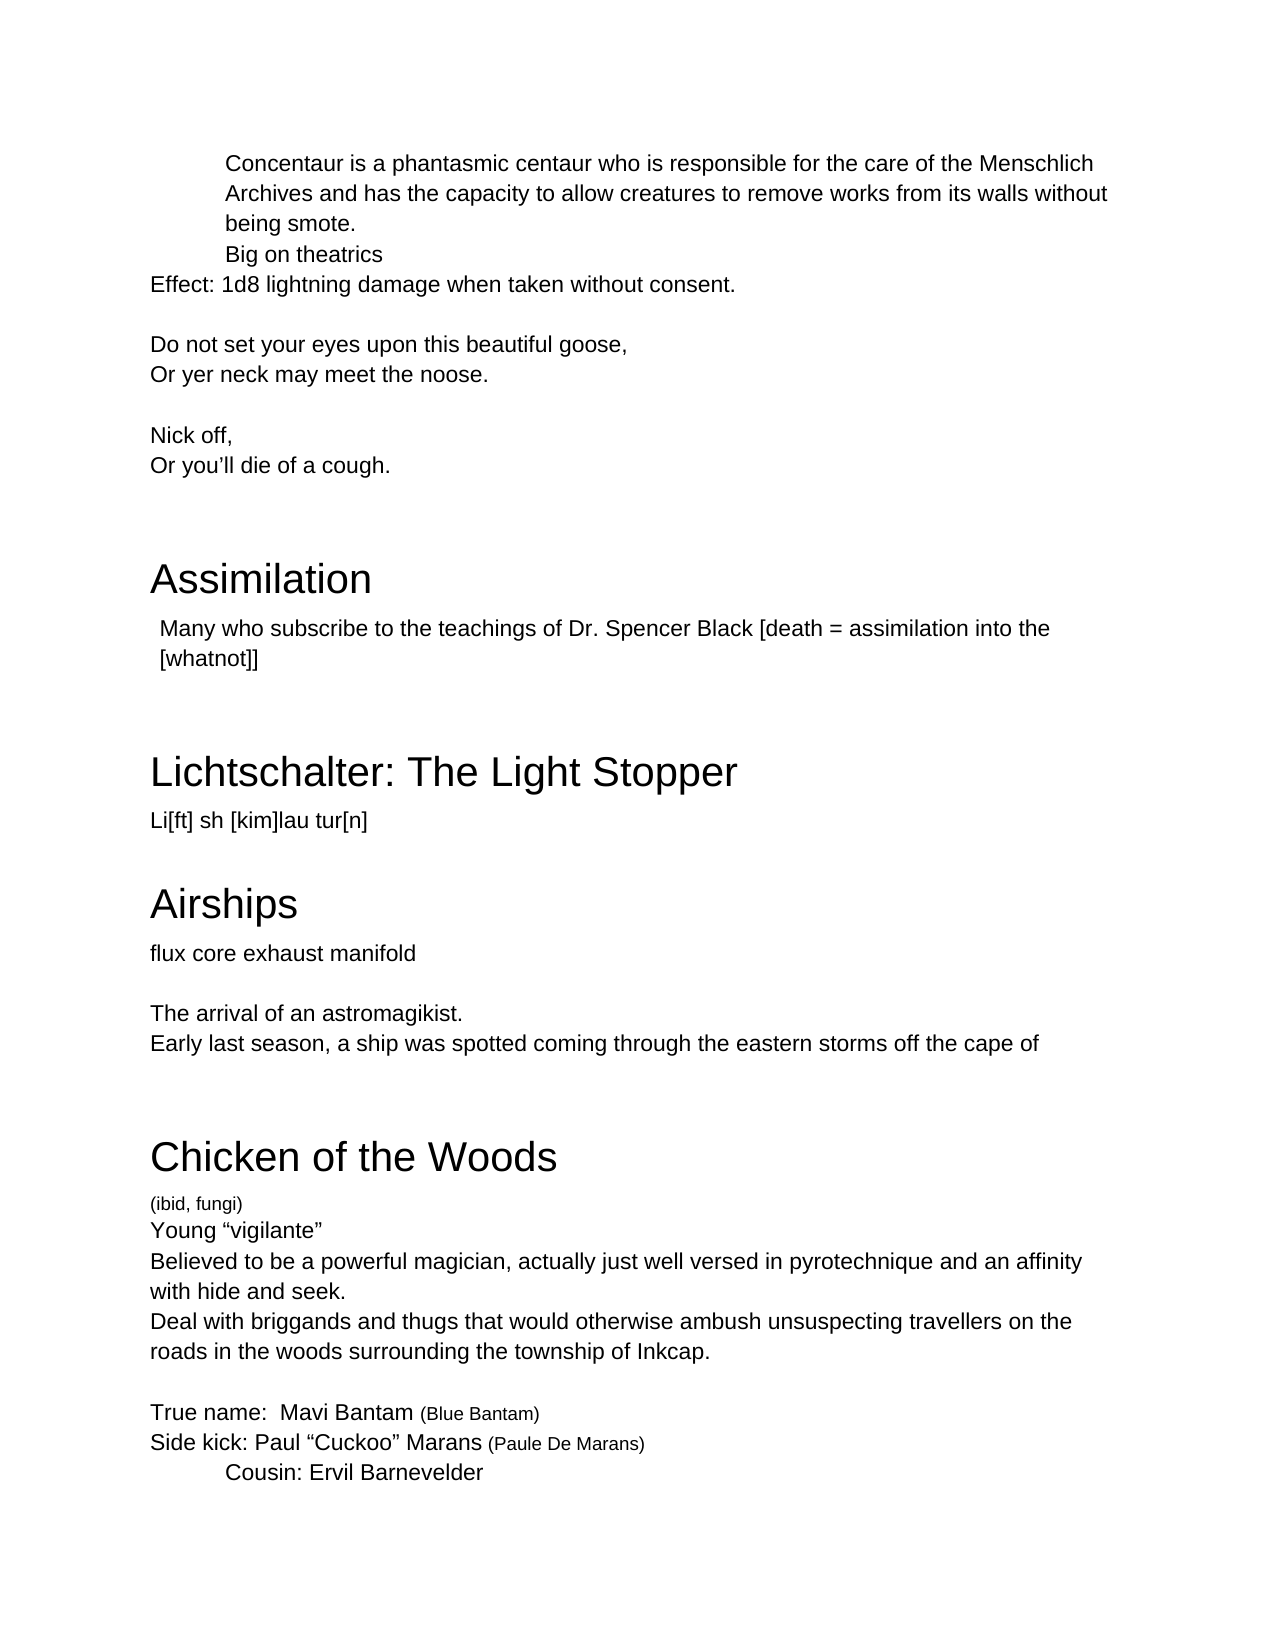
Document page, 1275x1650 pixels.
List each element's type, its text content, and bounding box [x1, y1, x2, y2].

text Li[ft] sh [kim]lau tur[n] [150, 807, 1125, 834]
text Early last season, a ship was spotted coming through the eastern storms off the cape of [150, 1030, 1125, 1057]
subtitle Airships [150, 879, 1125, 927]
text Believed to be a powerful magician, actually just well versed in pyrotechnique and an affinity with hide and seek. [150, 1248, 1125, 1304]
text Side kick: Paul “Cuckoo” Marans (Paule De Marans) [150, 1429, 1125, 1455]
text Or yer neck may meet the noose. [150, 361, 1125, 388]
text (ibid, fungi) [150, 1193, 1125, 1214]
subtitle Lichtschalter: The Light Stopper [150, 747, 1125, 795]
text Do not set your eyes upon this beautiful goose, [150, 331, 1125, 358]
text Or you’ll die of a cough. [150, 452, 1125, 478]
text flux core exhaust manifold [150, 939, 1125, 966]
text Concentaur is a phantasmic centaur who is responsible for the care of the Menschlich Archives and has the capacity to allow creatures to remove works from its walls without being smote. [225, 150, 1125, 237]
text True name: Mavi Bantam (Blue Bantam) [150, 1399, 1125, 1425]
subtitle Assimilation [150, 554, 1125, 602]
text Deal with briggands and thugs that would otherwise ambush unsuspecting travellers on the roads in the woods surrounding the township of Inkcap. [150, 1308, 1125, 1365]
text The arrival of an astromagikist. [150, 1000, 1125, 1026]
text Big on theatrics [225, 241, 1125, 267]
subtitle Chicken of the Woods [150, 1132, 1125, 1180]
text Many who subscribe to the teachings of Dr. Spencer Black [death = assimilation into the [whatnot]] [159, 614, 1125, 671]
text Cousin: Ervil Barnevelder [150, 1459, 1125, 1486]
text Young “vigilante” [150, 1217, 1125, 1244]
text Nick off, [150, 422, 1125, 448]
text Effect: 1d8 lightning damage when taken without consent. [150, 271, 1125, 297]
